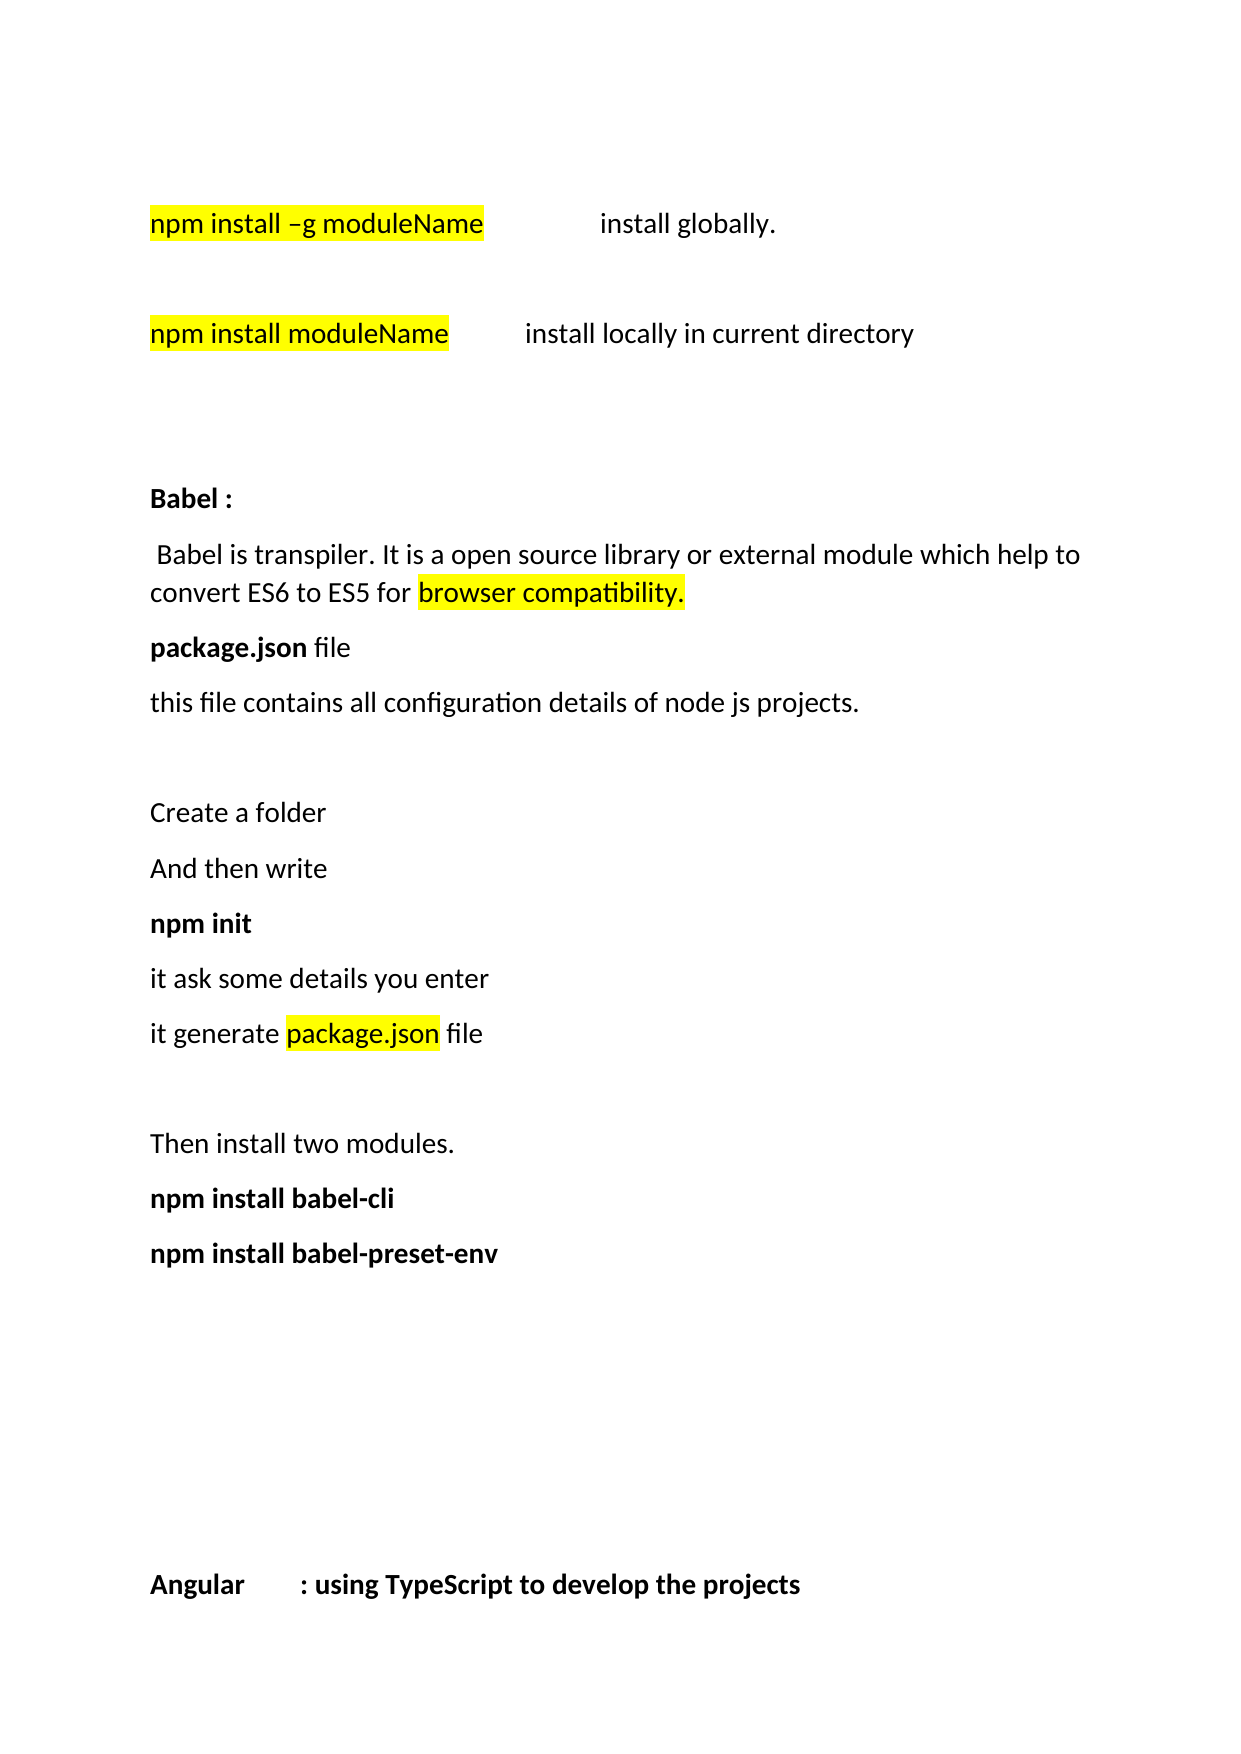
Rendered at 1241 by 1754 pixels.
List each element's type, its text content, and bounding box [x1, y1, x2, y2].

text it generate package.json file [440, 1015, 1090, 1051]
text Create a folder [150, 794, 1090, 830]
text package.json file [150, 629, 1090, 665]
text npm install moduleName install locally in current directory [449, 315, 1090, 351]
text Babel : [150, 481, 1090, 516]
text npm install babel-preset-env [150, 1235, 1090, 1271]
text And then write [150, 850, 1090, 885]
text npm init [150, 905, 1090, 940]
text it generate package.json file [150, 1015, 286, 1051]
text npm install –g moduleName install globally. [484, 205, 1090, 241]
text npm install babel-cli [150, 1180, 1090, 1216]
text Then install two modules. [150, 1125, 1090, 1161]
text Babel is transpiler. It is a open source library or external module which help to convert ES6 to ES5 for browser compatibility. [150, 536, 1090, 610]
text this file contains all configuration details of node js projects. [150, 684, 1090, 720]
text Angular : using TypeScript to develop the projects [150, 1566, 1090, 1602]
text it ask some details you enter [150, 960, 1090, 996]
